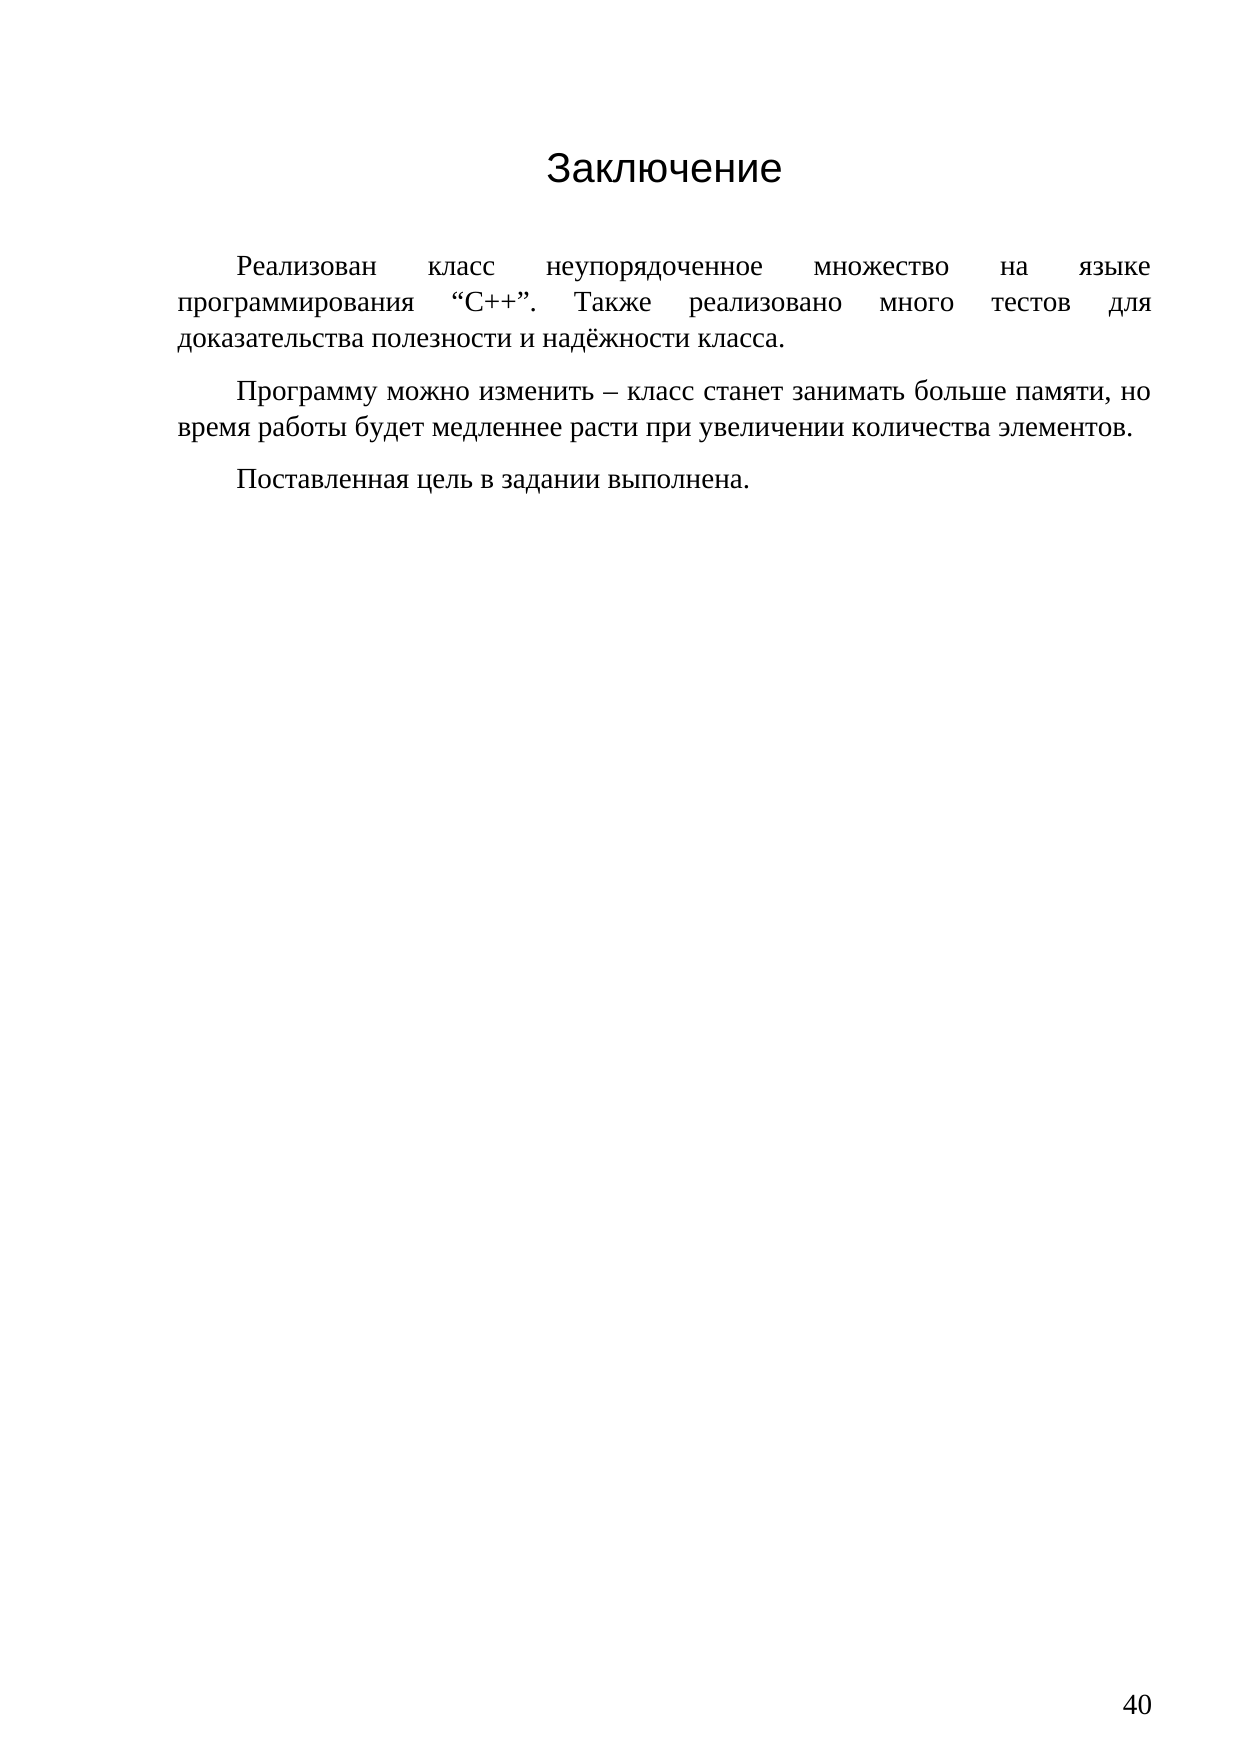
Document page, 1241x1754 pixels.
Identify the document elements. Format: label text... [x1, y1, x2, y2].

text Поставленная цель в задании выполнена. [177, 462, 1152, 495]
text Реализован класс неупорядоченное множество на языке программирования “С++”. Также реализовано много тестов для доказательства полезности и надёжности класса. [177, 248, 1152, 353]
text Программу можно изменить – класс станет занимать больше памяти, но время работы будет медленнее расти при увеличении количества элементов. [177, 373, 1152, 442]
subtitle Заключение [177, 143, 1152, 191]
